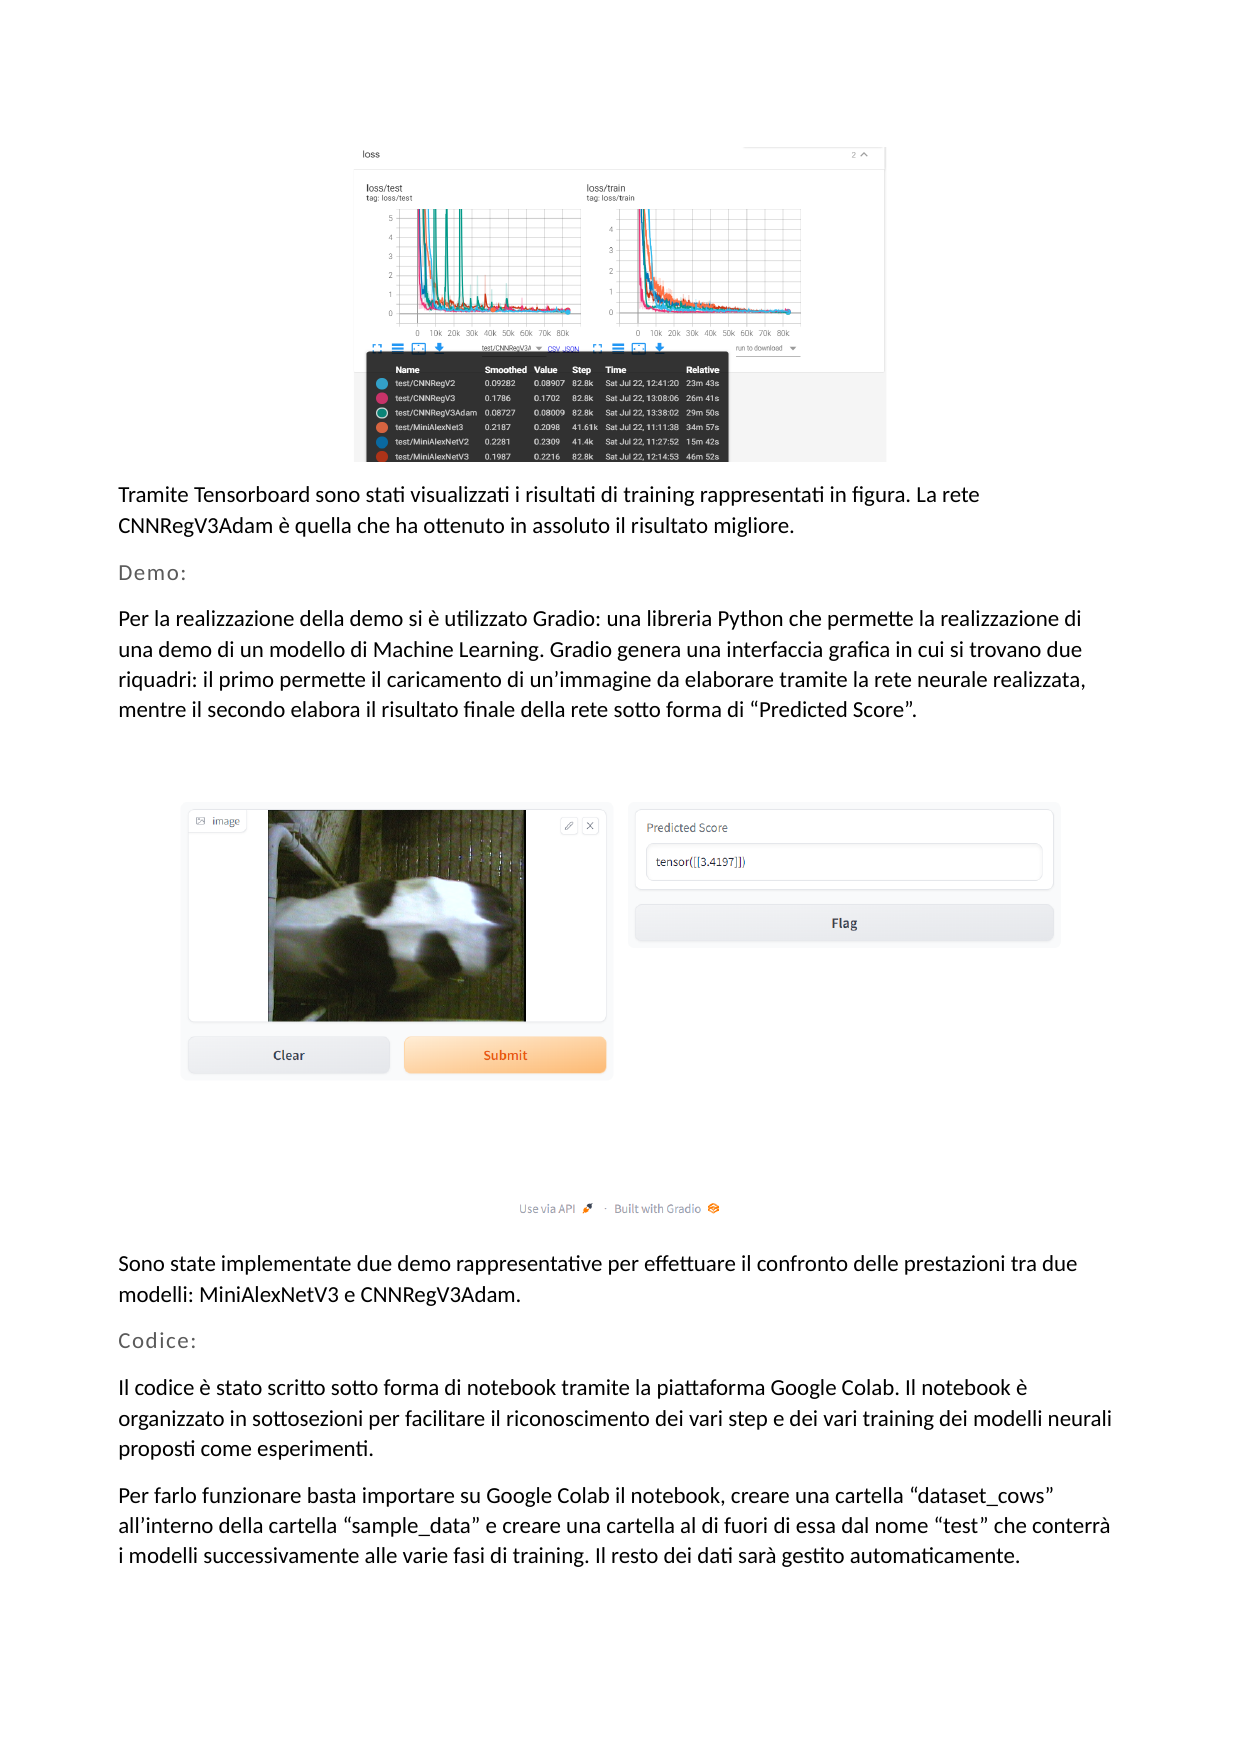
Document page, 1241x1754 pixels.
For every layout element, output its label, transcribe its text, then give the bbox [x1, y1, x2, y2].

text Per la realizzazione della demo si è utilizzato Gradio: una libreria Python che permette la realizzazione di una demo di un modello di Machine Learning. Gradio genera una interfaccia grafica in cui si trovano due riquadri: il primo permette il caricamento di un’immagine da elaborare tramite la rete neurale realizzata, mentre il secondo elabora il risultato finale della rete sotto forma di “Predicted Score”. [118, 604, 1122, 723]
text Per farlo funzionare basta importare su Google Colab il notebook, creare una cartella “dataset_cows” all’interno della cartella “sample_data” e creare una cartella al di fuori di essa dal nome “test” che conterrà i modelli successivamente alle varie fasi di training. Il resto dei dati sarà gestito automaticamente. [118, 1481, 1122, 1569]
picture [353, 147, 887, 462]
picture [127, 788, 1113, 1231]
subtitle Codice: [118, 1327, 1122, 1355]
text Tramite Tensorboard sono stati visualizzati i risultati di training rappresentati in figura. La rete CNNRegV3Adam è quella che ha ottenuto in assoluto il risultato migliore. [118, 481, 1122, 539]
text Sono state implementate due demo rappresentative per effettuare il confronto delle prestazioni tra due modelli: MiniAlexNetV3 e CNNRegV3Adam. [118, 1249, 1122, 1308]
text Il codice è stato scritto sotto forma di notebook tramite la piattaforma Google Colab. Il notebook è organizzato in sottosezioni per facilitare il riconoscimento dei vari step e dei vari training dei modelli neurali proposti come esperimenti. [118, 1373, 1122, 1462]
subtitle Demo: [118, 558, 1122, 586]
